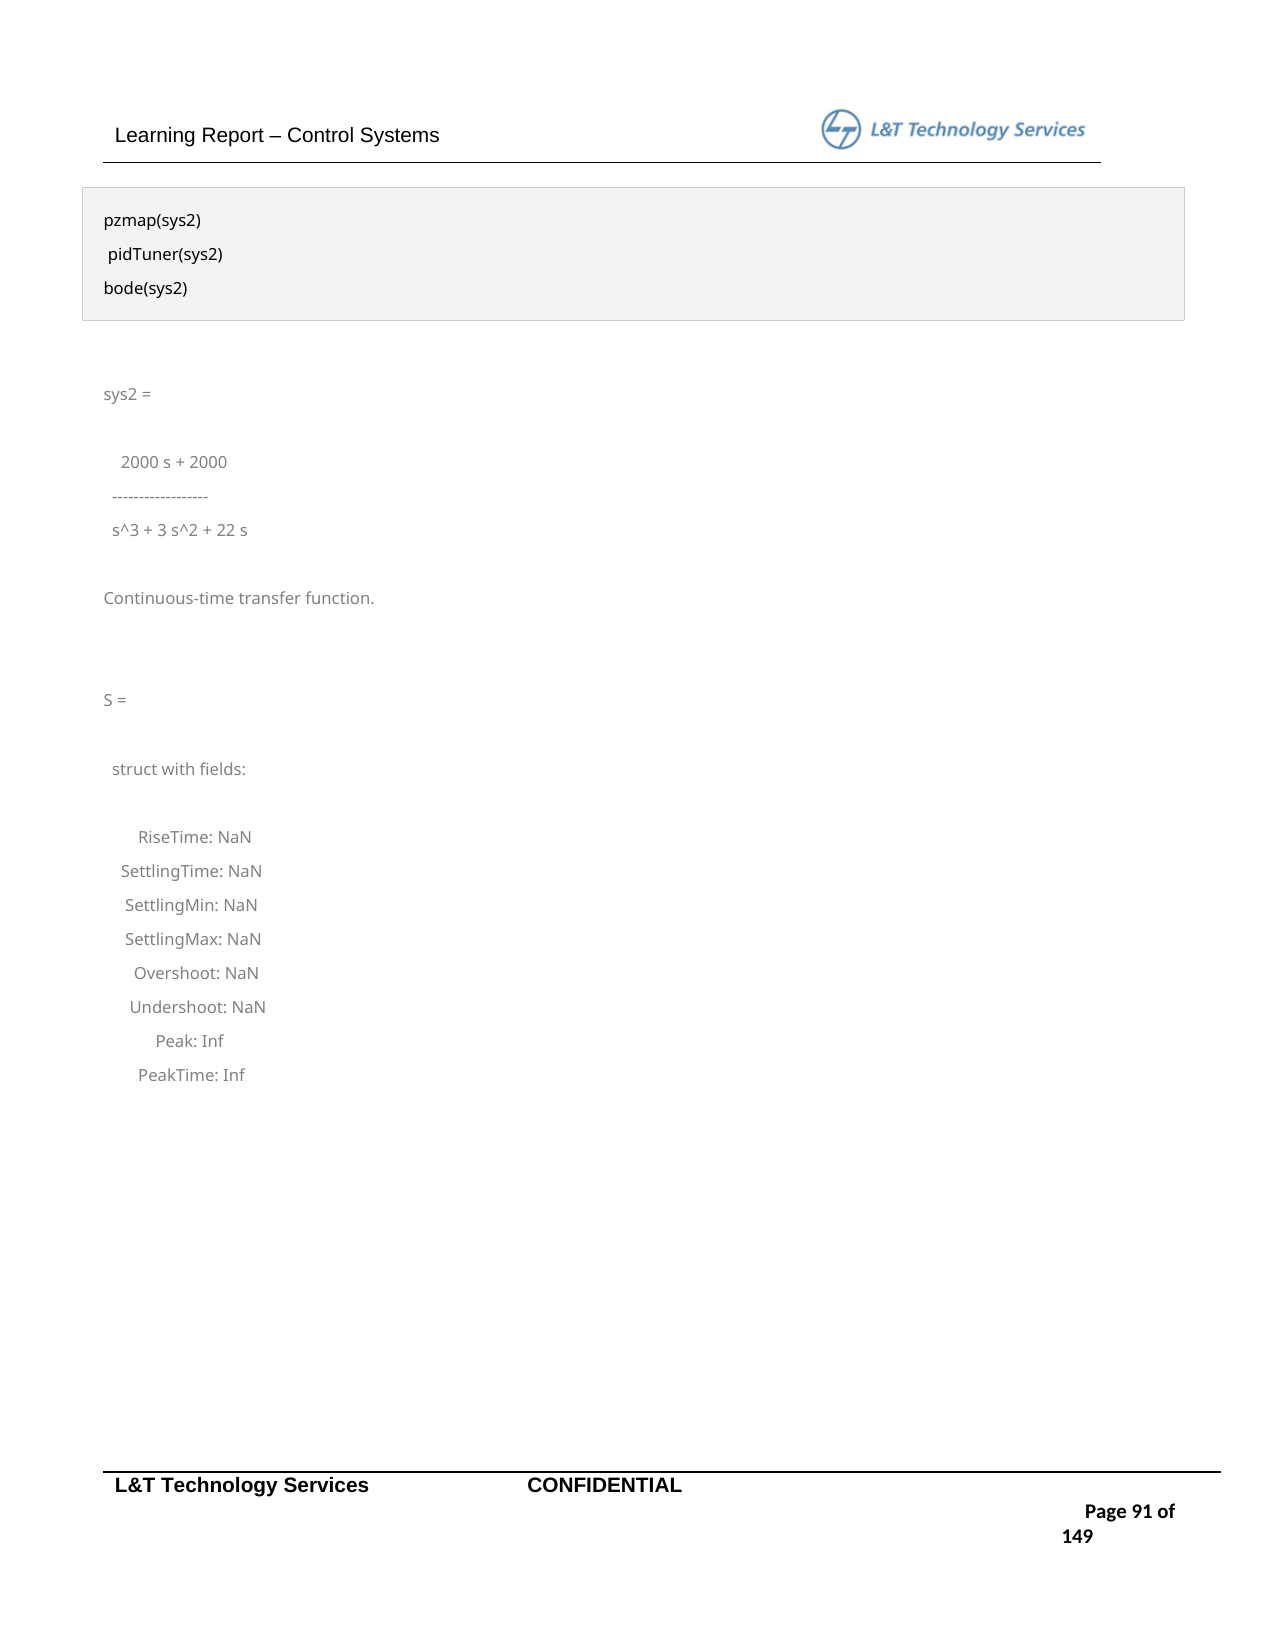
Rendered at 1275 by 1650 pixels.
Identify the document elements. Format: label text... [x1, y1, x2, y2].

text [83, 188, 1184, 320]
text sys2 = 2000 s + 2000 ------------------ s^3 + 3 s^2 + 22 s Continuous-time transfer function. S = struct with fields: RiseTime: NaN SettlingTime: NaN SettlingMin: NaN SettlingMax: NaN Overshoot: NaN Undershoot: NaN Peak: Inf PeakTime: Inf [103, 348, 1163, 1120]
